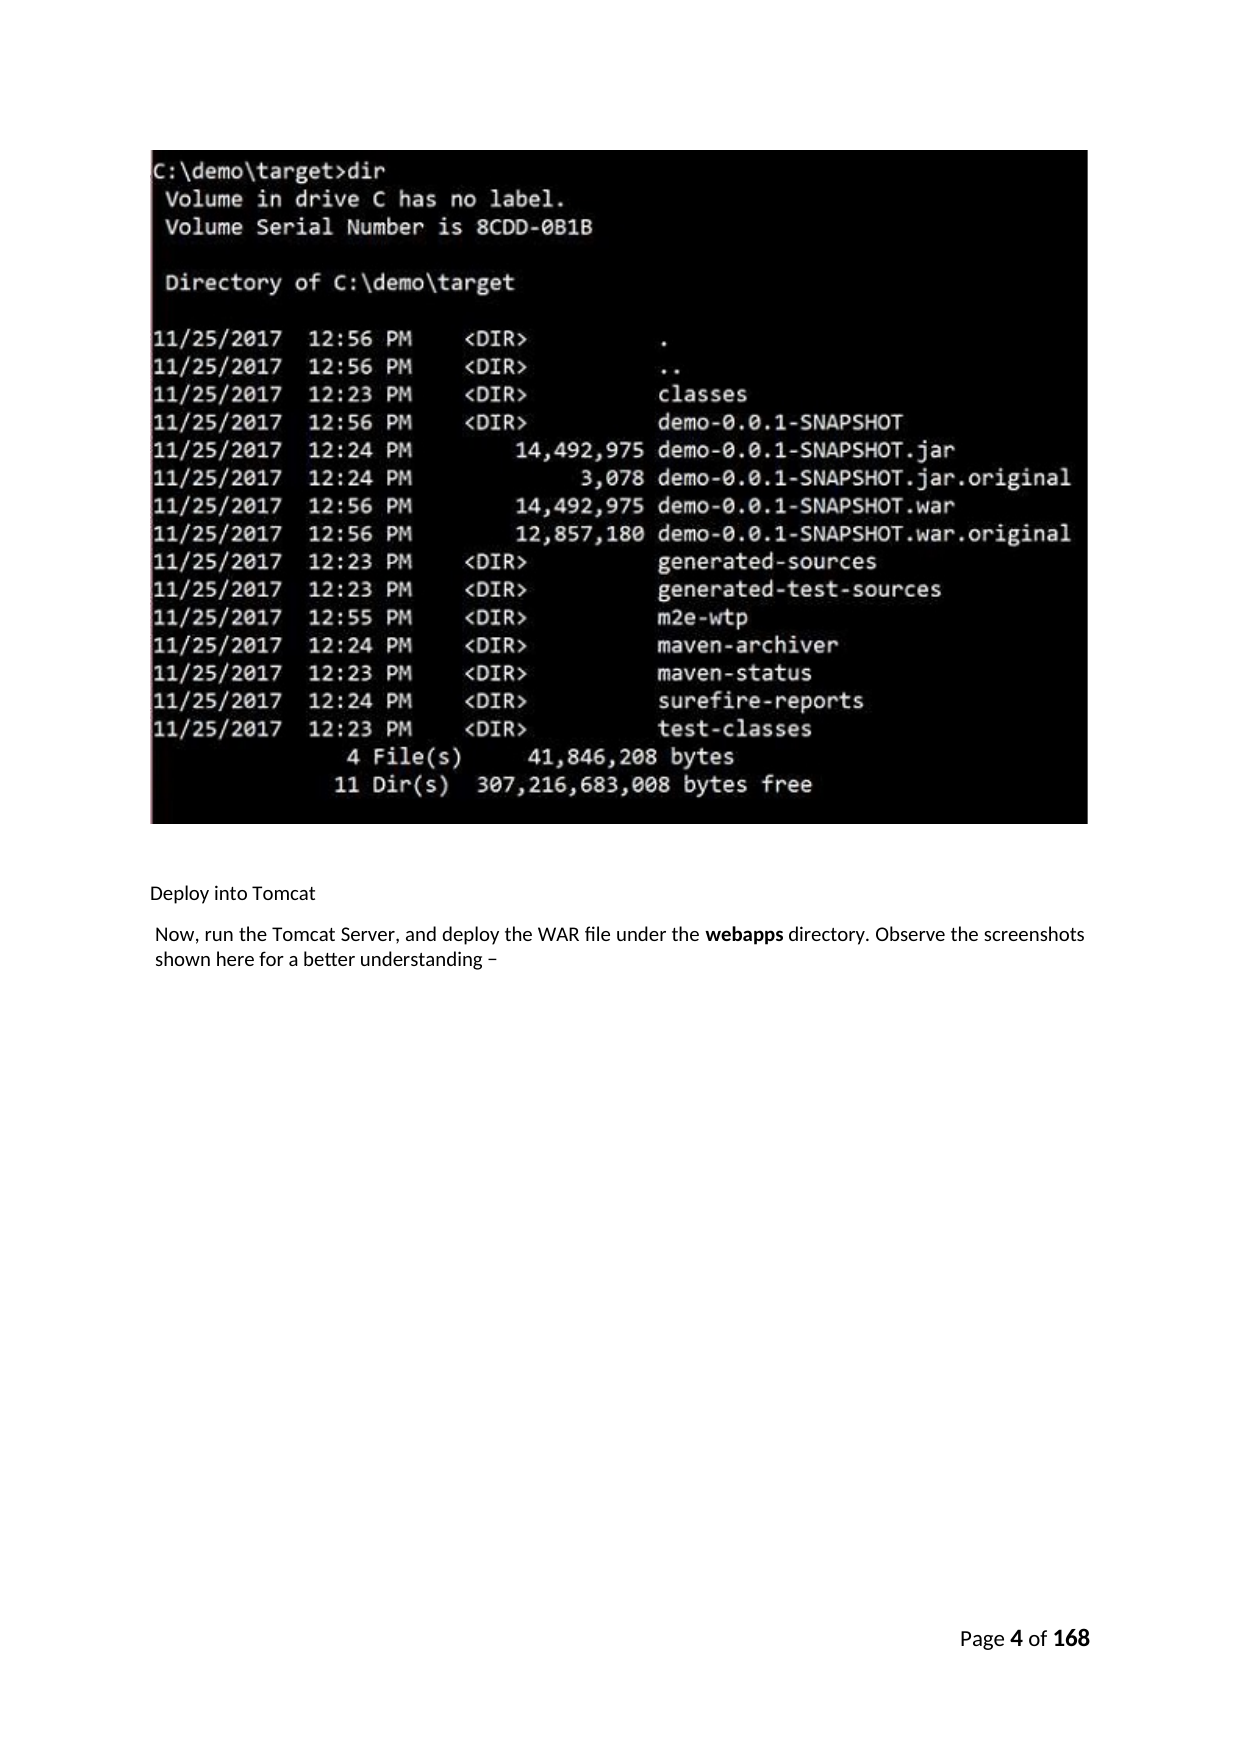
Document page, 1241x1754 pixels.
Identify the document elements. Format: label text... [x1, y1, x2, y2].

text Now, run the Tomcat Server, and deploy the WAR file under the webapps directory. Observe the screenshots shown here for a better understanding − [155, 921, 1085, 972]
text Deploy into Tomcat [150, 855, 1090, 905]
picture [150, 150, 1088, 824]
